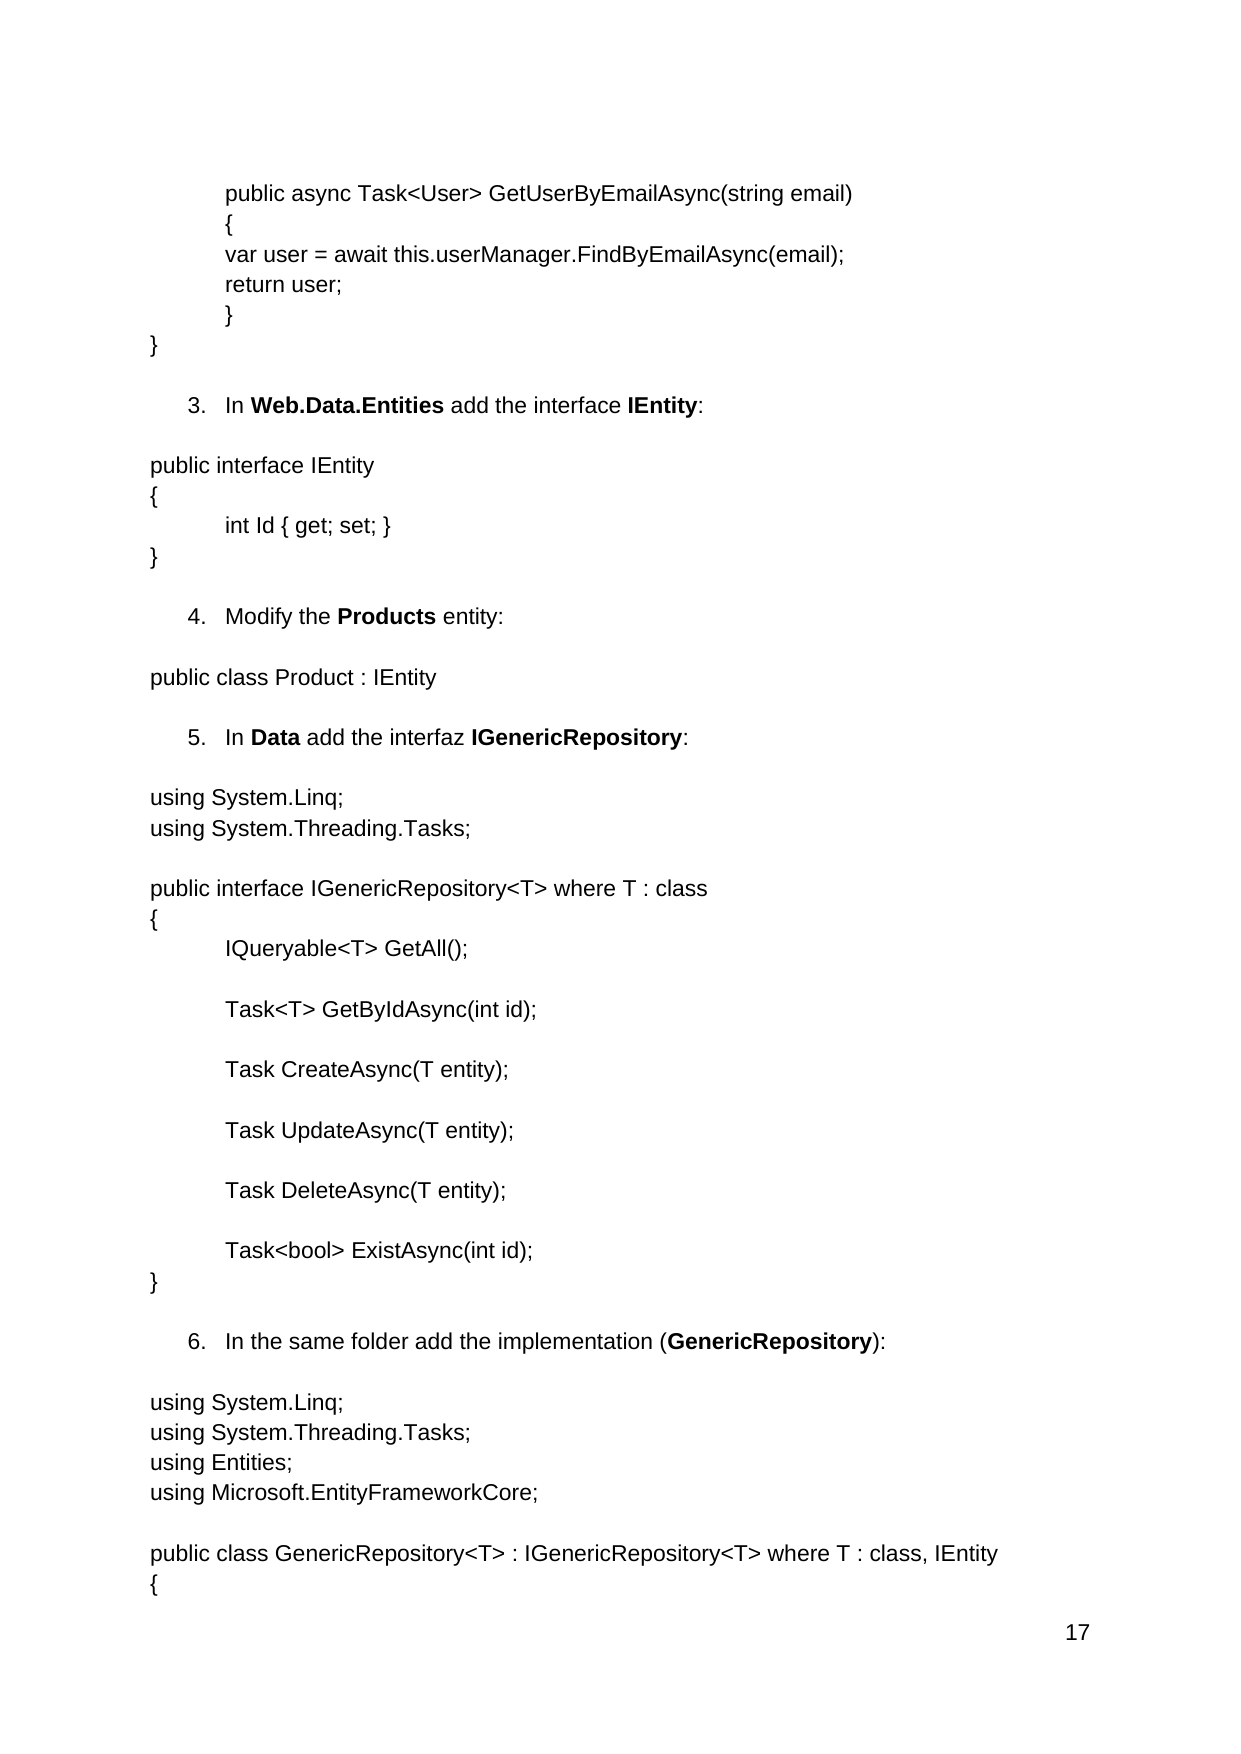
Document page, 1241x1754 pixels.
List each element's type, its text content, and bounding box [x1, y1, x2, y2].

text } [150, 331, 1090, 358]
list In Web.Data.Entities add the interface IEntity: [187, 392, 1090, 418]
text int Id { get; set; } [150, 512, 1090, 539]
text using Microsoft.EntityFrameworkCore; [150, 1479, 1090, 1506]
text using System.Threading.Tasks; [150, 814, 1090, 841]
text } [150, 1268, 1090, 1294]
text using System.Linq; [150, 1388, 1090, 1415]
list Modify the Products entity: [187, 603, 1090, 629]
list In Data add the interfaz IGenericRepository: [187, 724, 1090, 750]
text using Entities; [150, 1449, 1090, 1475]
text Task<T> GetByIdAsync(int id); [150, 996, 1090, 1022]
text IQueryable<T> GetAll(); [150, 935, 1090, 962]
text public interface IGenericRepository<T> where T : class [150, 875, 1090, 901]
text using System.Threading.Tasks; [150, 1419, 1090, 1445]
text } [150, 301, 1090, 327]
text public interface IEntity [150, 452, 1090, 478]
text { [150, 210, 1090, 237]
text using System.Linq; [150, 784, 1090, 811]
text { [150, 905, 1090, 932]
text Task DeleteAsync(T entity); [150, 1177, 1090, 1203]
text { [150, 1570, 1090, 1596]
text return user; [150, 271, 1090, 297]
text Task CreateAsync(T entity); [150, 1056, 1090, 1083]
text public async Task<User> GetUserByEmailAsync(string email) [150, 180, 1090, 207]
text Task<bool> ExistAsync(int id); [150, 1237, 1090, 1264]
text var user = await this.userManager.FindByEmailAsync(email); [150, 241, 1090, 267]
text public class GenericRepository<T> : IGenericRepository<T> where T : class, IEntity [150, 1539, 1090, 1566]
text } [150, 543, 1090, 569]
text Task UpdateAsync(T entity); [150, 1117, 1090, 1143]
text public class Product : IEntity [150, 663, 1090, 690]
text { [150, 482, 1090, 509]
list In the same folder add the implementation (GenericRepository): [187, 1328, 1090, 1354]
